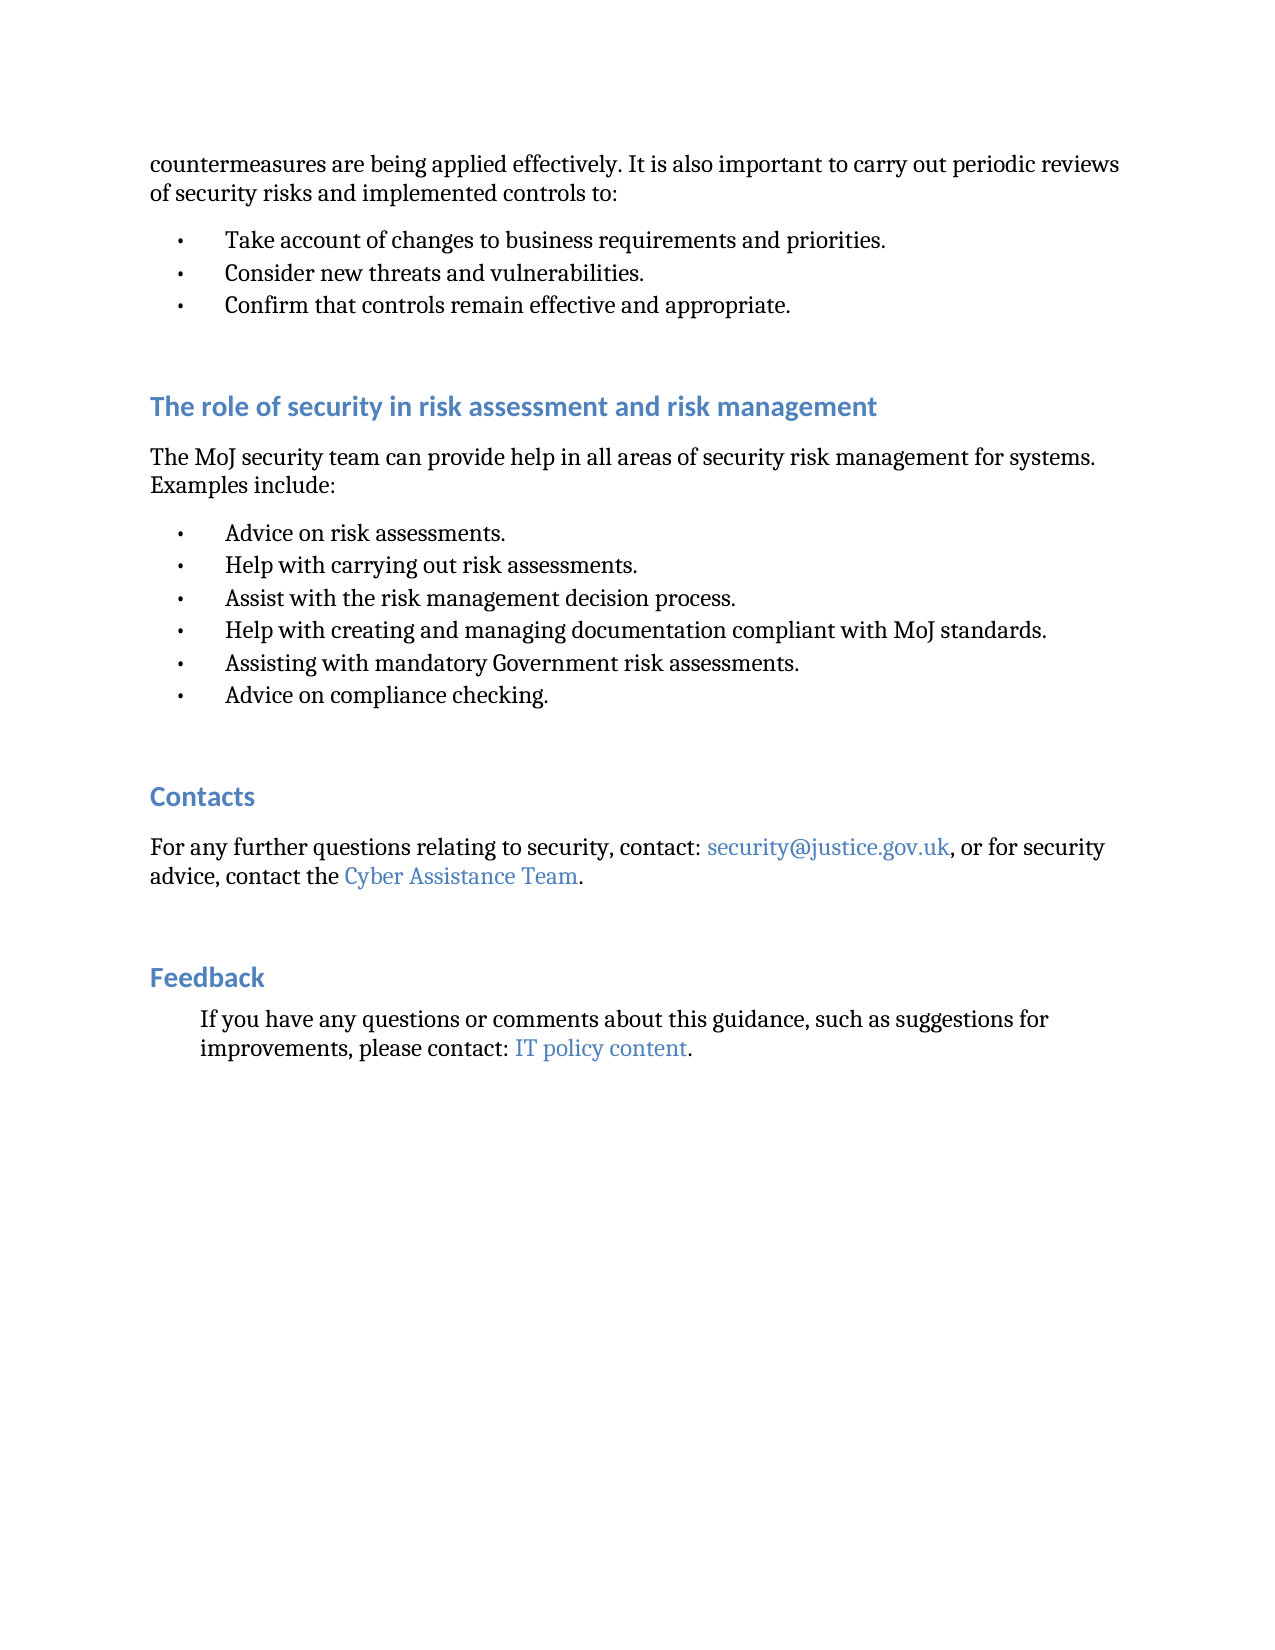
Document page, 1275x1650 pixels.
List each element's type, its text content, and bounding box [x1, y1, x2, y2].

text If you have any questions or comments about this guidance, such as suggestions for improvements, please contact: IT policy content. [200, 1005, 1075, 1062]
list Advice on compliance checking. [175, 681, 1125, 710]
list Take account of changes to business requirements and priorities. [175, 226, 1125, 255]
list Assist with the risk management decision process. [175, 584, 1125, 613]
list Help with carrying out risk assessments. [175, 551, 1125, 580]
list Advice on risk assessments. [175, 519, 1125, 548]
text The MoJ security team can provide help in all areas of security risk management for systems. Examples include: [150, 443, 1125, 500]
list Assisting with mandatory Government risk assessments. [175, 649, 1125, 678]
text For any further questions relating to security, contact: security@justice.gov.uk, or for security advice, contact the Cyber Assistance Team. [150, 833, 1125, 890]
list Consider new threats and vulnerabilities. [175, 259, 1125, 287]
list Help with creating and managing documentation compliant with MoJ standards. [175, 616, 1125, 645]
subtitle Contacts [150, 778, 1125, 814]
list Confirm that controls remain effective and appropriate. [175, 291, 1125, 320]
subtitle Feedback [150, 959, 1125, 994]
subtitle The role of security in risk assessment and risk management [150, 388, 1125, 424]
